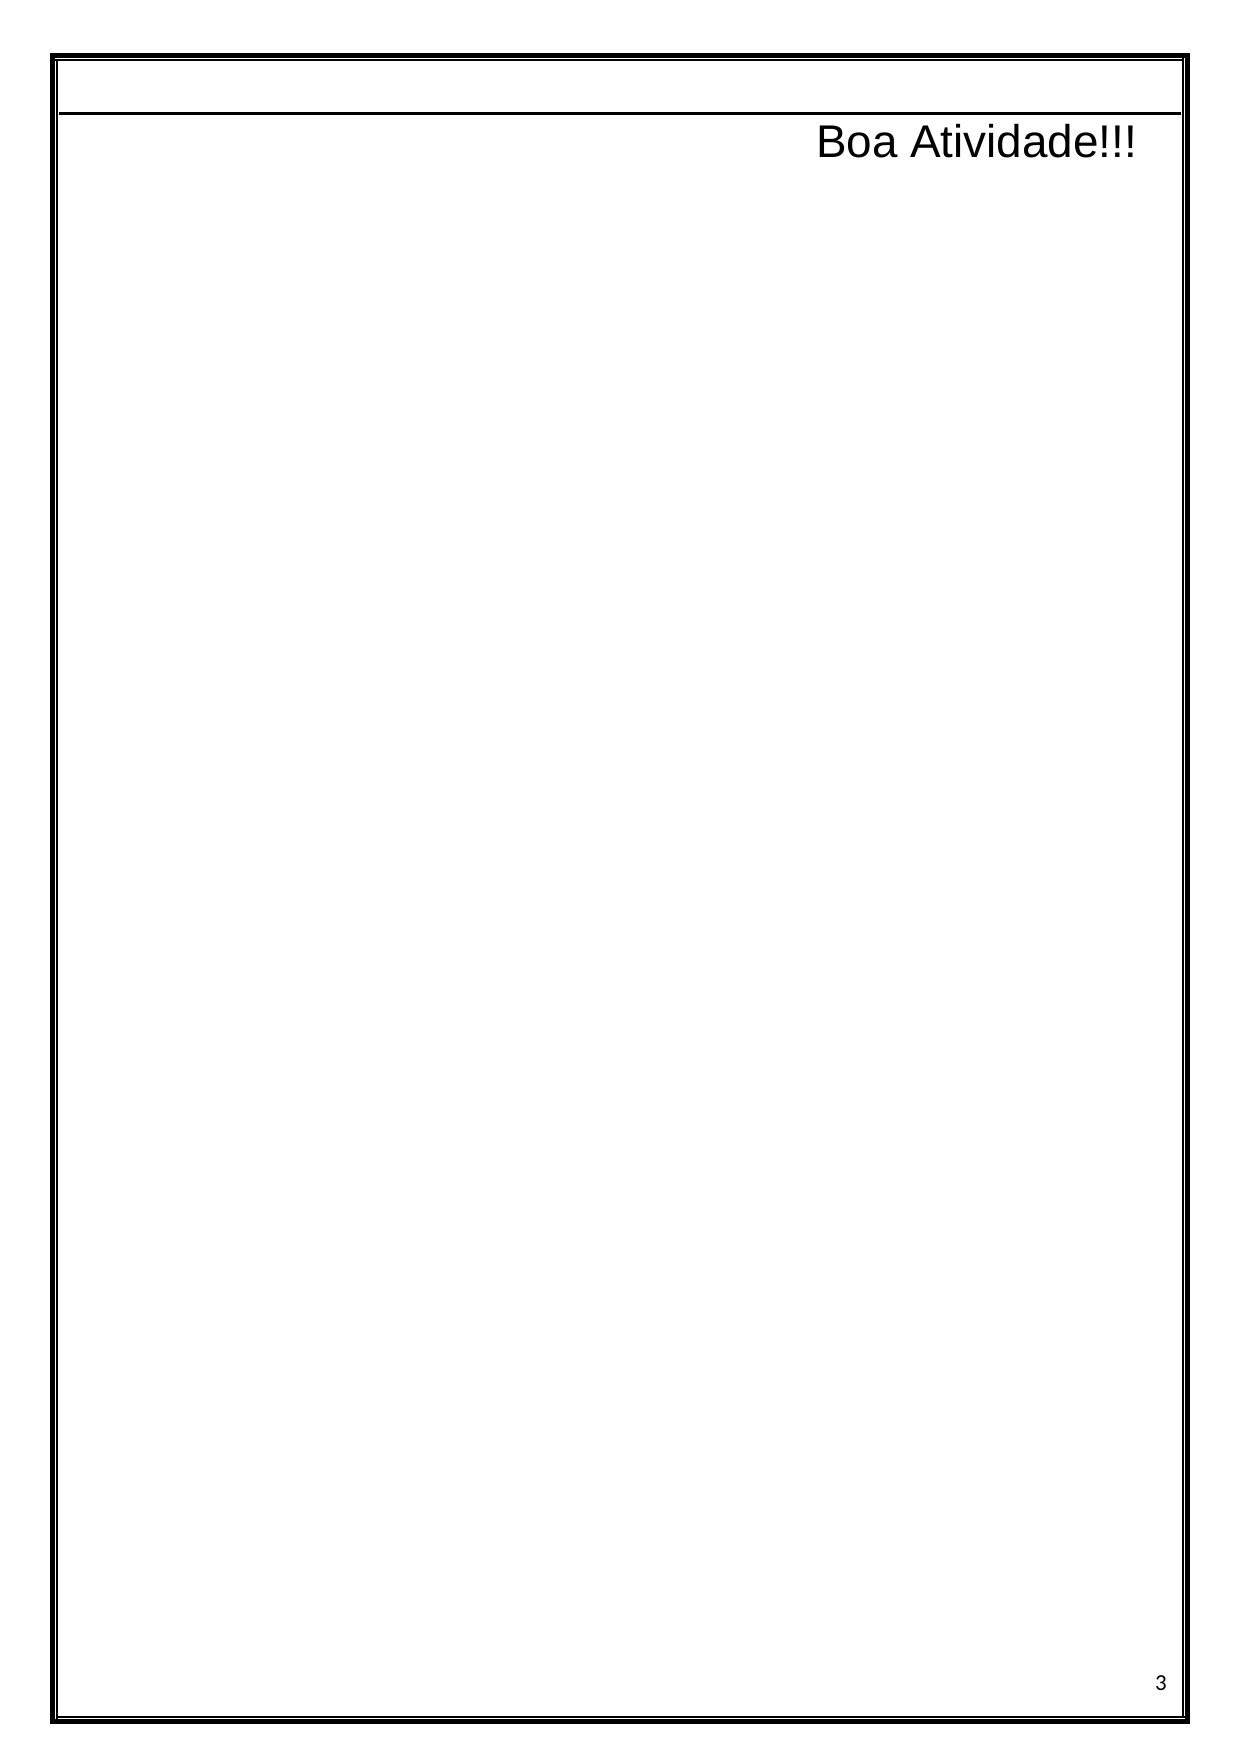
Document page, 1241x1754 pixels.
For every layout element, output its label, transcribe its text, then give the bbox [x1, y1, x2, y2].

text Boa Atividade!!! [177, 115, 1137, 168]
